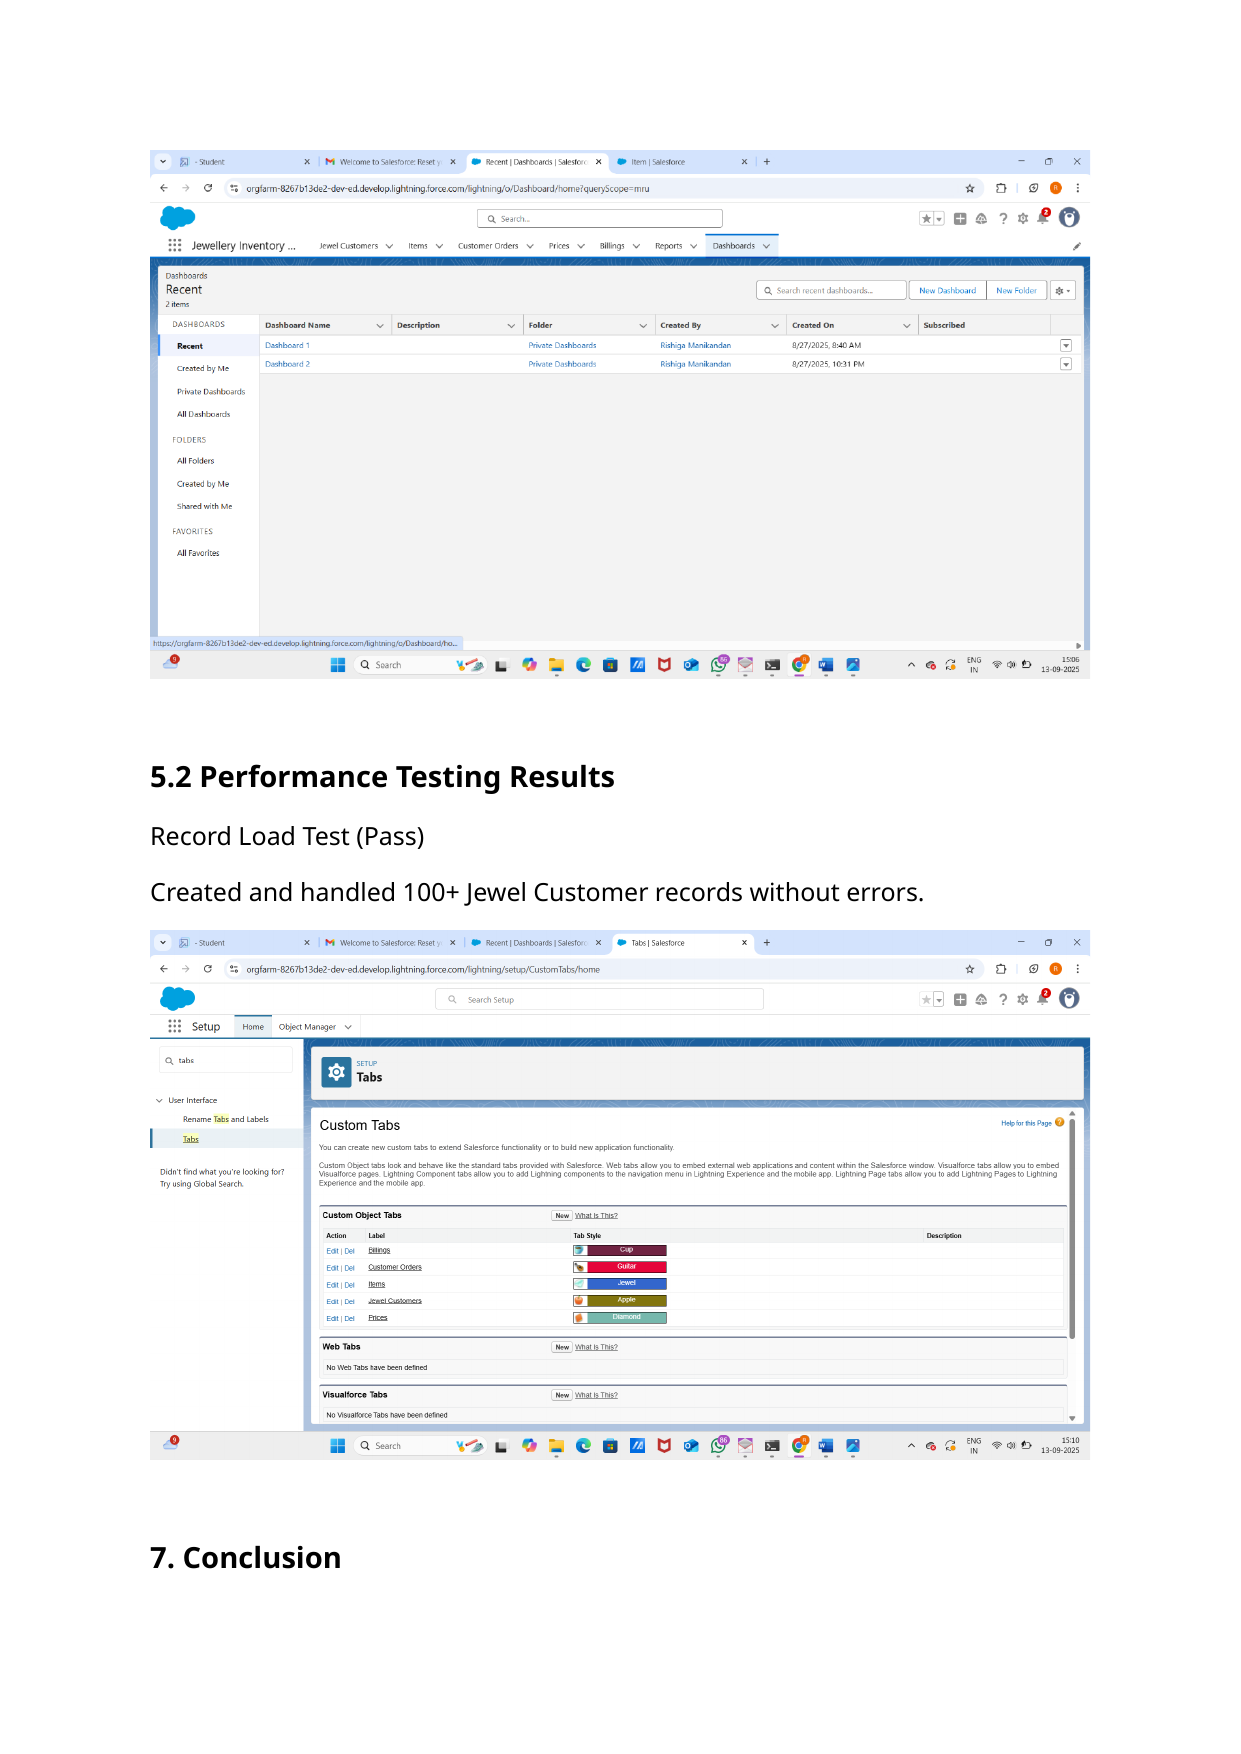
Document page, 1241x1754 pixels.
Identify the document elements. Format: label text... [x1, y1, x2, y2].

text 7. Conclusion [150, 1537, 1090, 1577]
text Record Load Test (Pass) [150, 819, 1090, 853]
text 5.2 Performance Testing Results [150, 756, 1090, 796]
picture [150, 150, 1091, 679]
text Created and handled 100+ Jewel Customer records without errors. [150, 874, 1090, 909]
picture [150, 930, 1091, 1460]
